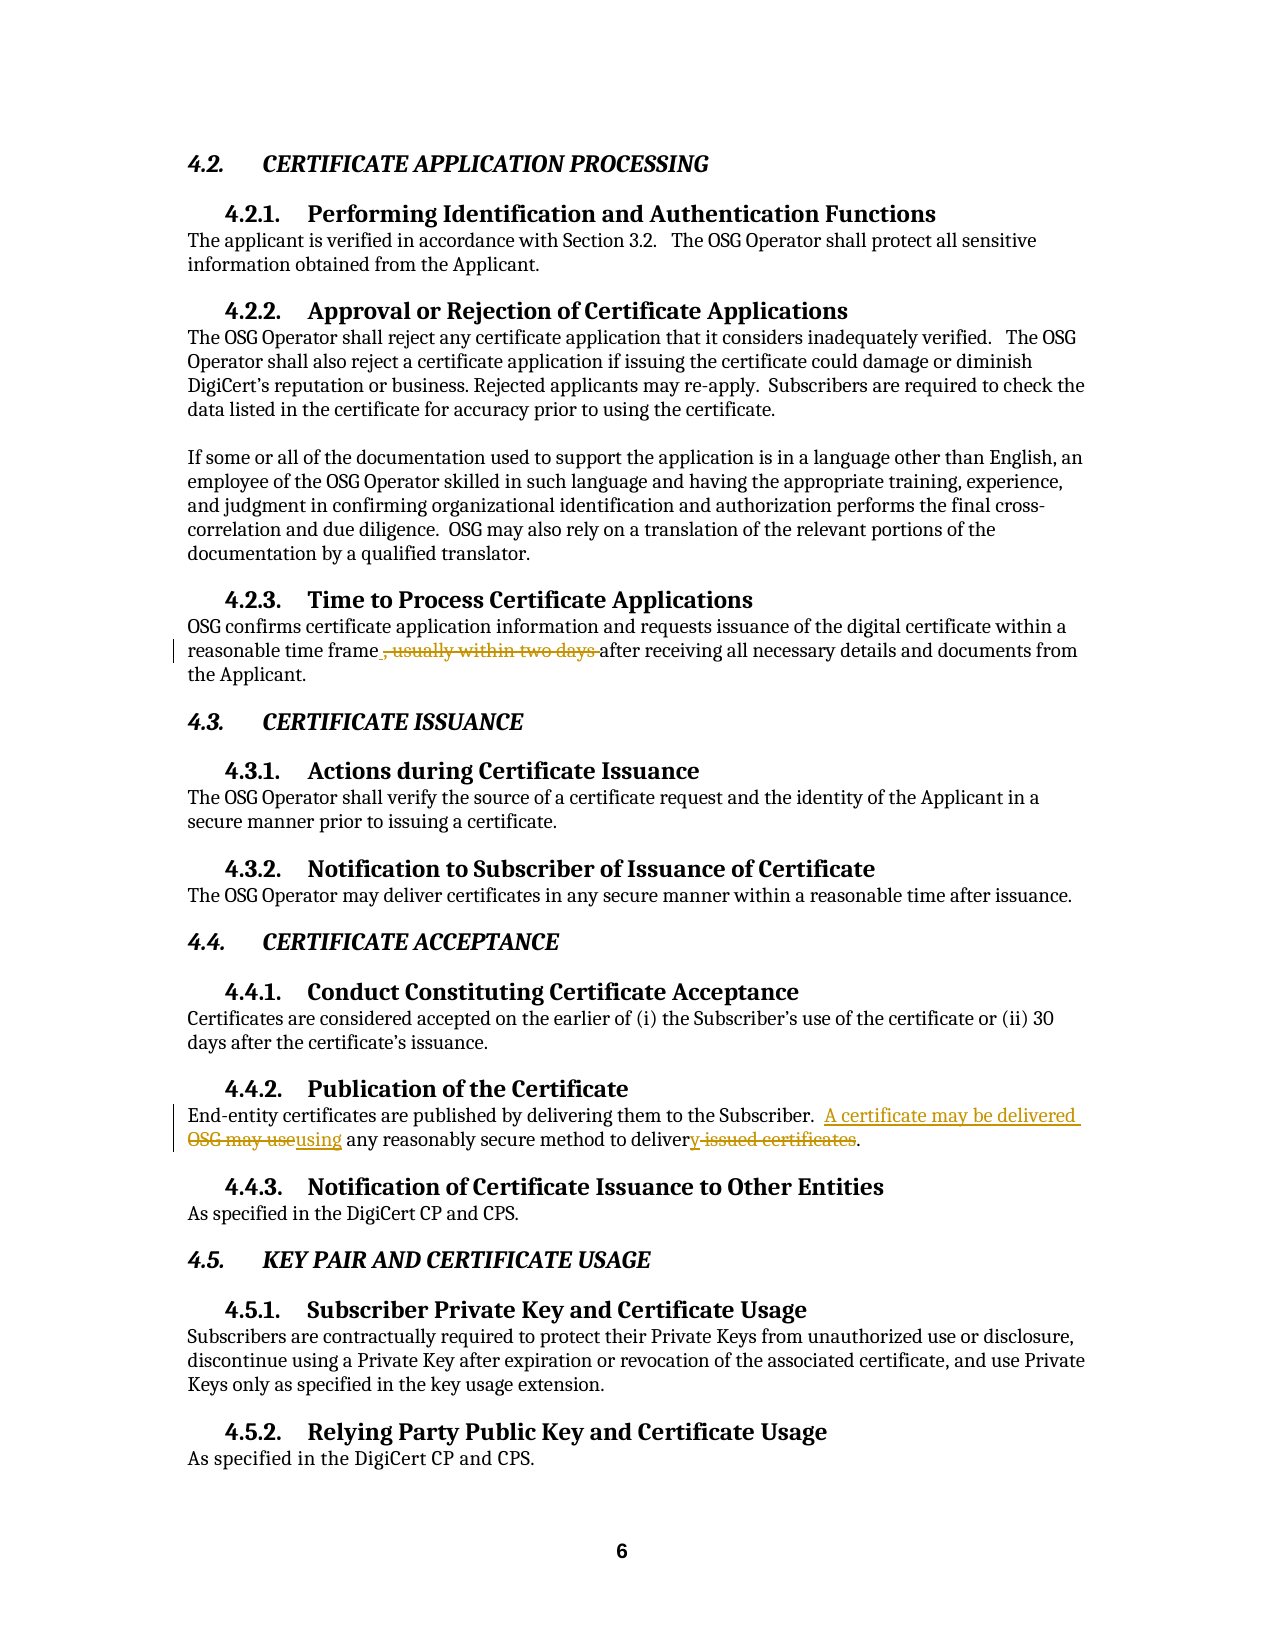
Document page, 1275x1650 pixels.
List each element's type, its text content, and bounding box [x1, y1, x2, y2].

subtitle Time to Process Certificate Applications [225, 586, 1087, 615]
subtitle Conduct Constituting Certificate Acceptance [225, 978, 1087, 1007]
subtitle Certificate acceptance [187, 928, 1087, 957]
text As specified in the DigiCert CP and CPS. [187, 1446, 1087, 1470]
text The OSG Operator may deliver certificates in any secure manner within a reasonable time after issuance. [187, 883, 1087, 907]
subtitle Key pair and certificate usage [187, 1246, 1087, 1275]
text As specified in the DigiCert CP and CPS. [187, 1202, 1087, 1226]
text End-entity certificates are published by delivering them to the Subscriber. any reasonably secure method to deliver. [187, 1104, 1087, 1152]
text Subscribers are contractually required to protect their Private Keys from unauthorized use or disclosure, discontinue using a Private Key after expiration or revocation of the associated certificate, and use Private Keys only as specified in the key usage extension. [187, 1325, 1087, 1397]
subtitle Certificate application processing [187, 150, 1087, 179]
text The OSG Operator shall verify the source of a certificate request and the identity of the Applicant in a secure manner prior to issuing a certificate. [187, 786, 1087, 834]
subtitle Relying Party Public Key and Certificate Usage [225, 1417, 1087, 1446]
subtitle Certificate issuance [187, 708, 1087, 736]
text Certificates are considered accepted on the earlier of (i) the Subscriber’s use of the certificate or (ii) 30 days after the certificate’s issuance. [187, 1007, 1087, 1054]
text The OSG Operator shall reject any certificate application that it considers inadequately verified. The OSG Operator shall also reject a certificate application if issuing the certificate could damage or diminish DigiCert’s reputation or business. Rejected applicants may re-apply. Subscribers are required to check the data listed in the certificate for accuracy prior to using the certificate. [187, 326, 1087, 422]
subtitle Publication of the Certificate [225, 1075, 1087, 1104]
text OSG confirms certificate application information and requests issuance of the digital certificate within a reasonable time frameafter receiving all necessary details and documents from the Applicant. [187, 615, 1087, 687]
subtitle Approval or Rejection of Certificate Applications [225, 297, 1087, 326]
subtitle Notification to Subscriber of Issuance of Certificate [225, 855, 1087, 883]
subtitle Subscriber Private Key and Certificate Usage [225, 1296, 1087, 1325]
subtitle Performing Identification and Authentication Functions [225, 199, 1087, 228]
subtitle Actions during Certificate Issuance [225, 757, 1087, 786]
text If some or all of the documentation used to support the application is in a language other than English, an employee of the OSG Operator skilled in such language and having the appropriate training, experience, and judgment in confirming organizational identification and authorization performs the final cross-correlation and due diligence. OSG may also rely on a translation of the relevant portions of the documentation by a qualified translator. [187, 446, 1087, 565]
subtitle Notification of Certificate Issuance to Other Entities [225, 1173, 1087, 1202]
text The applicant is verified in accordance with Section 3.2. The OSG Operator shall protect all sensitive information obtained from the Applicant. [187, 228, 1087, 276]
